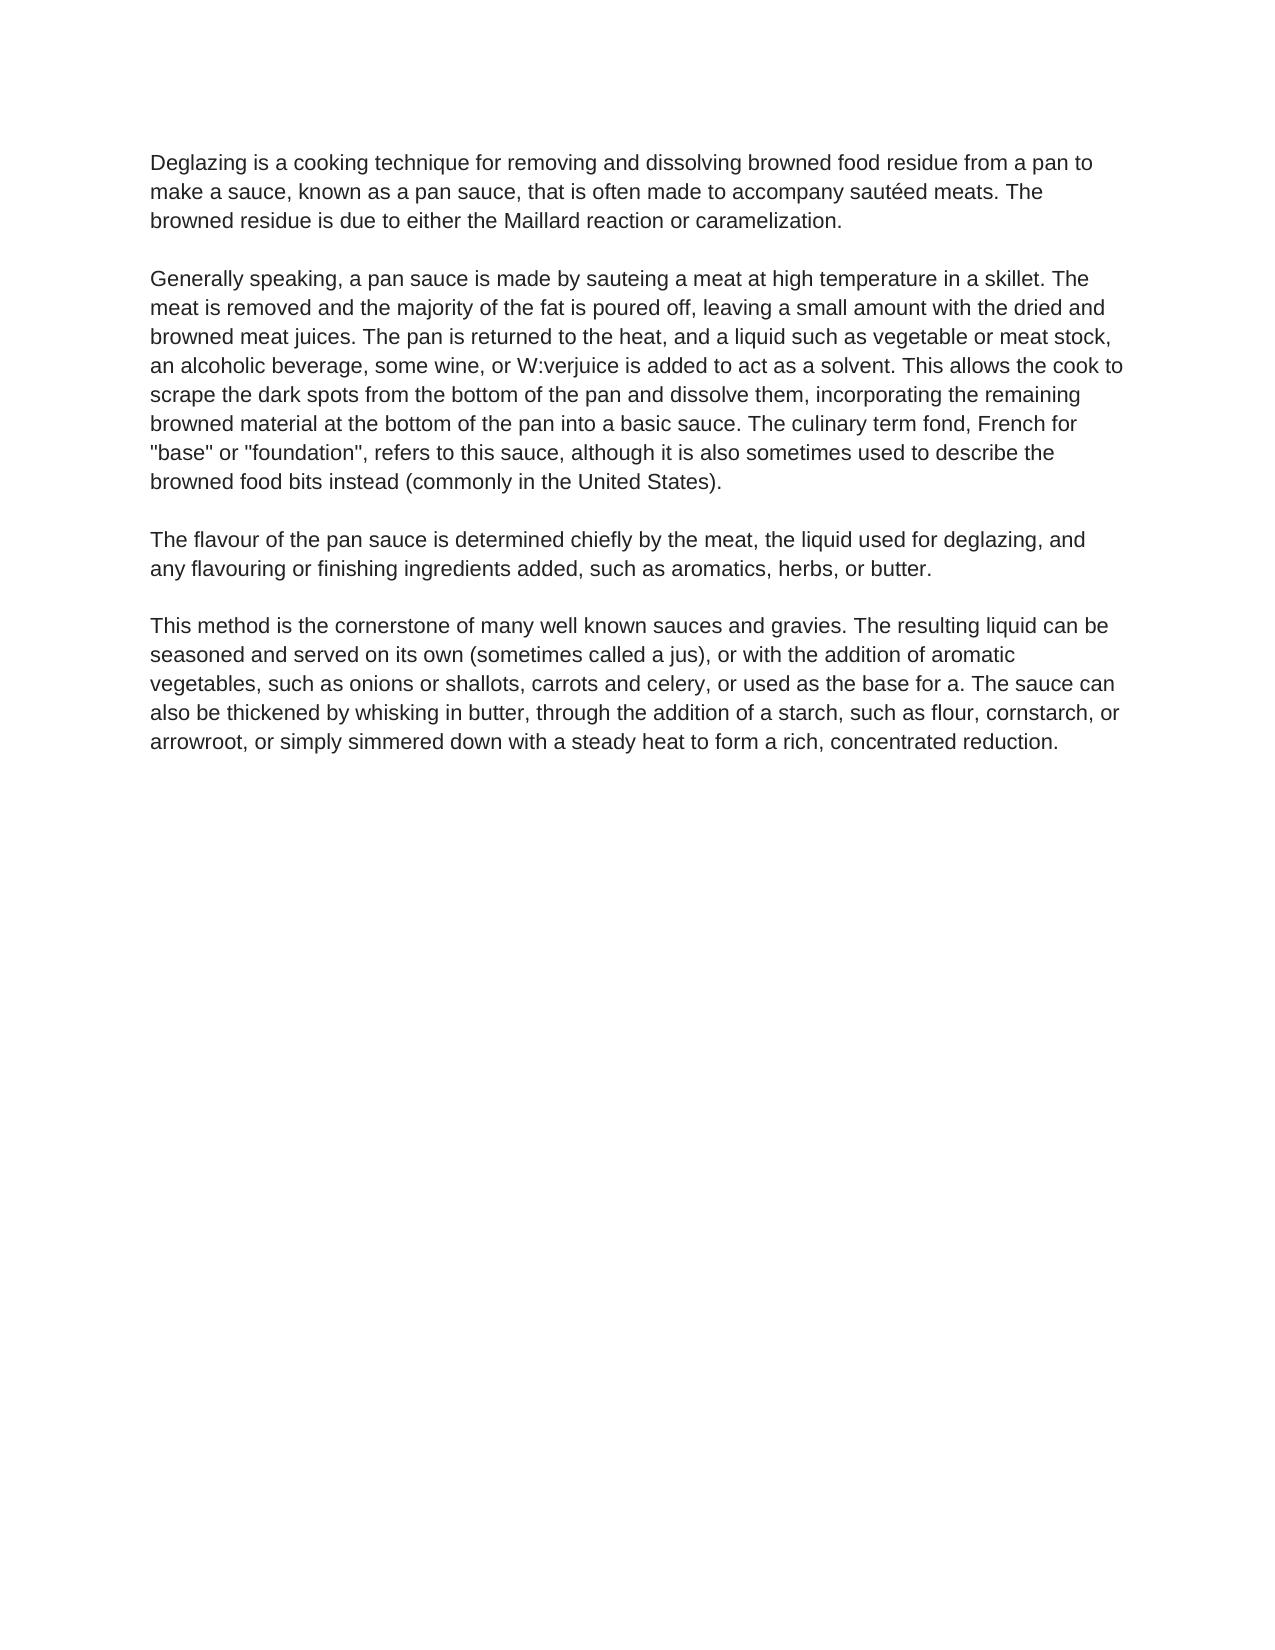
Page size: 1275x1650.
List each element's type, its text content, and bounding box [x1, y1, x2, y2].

text Deglazing is a cooking technique for removing and dissolving browned food residue from a pan to make a sauce, known as a pan sauce, that is often made to accompany sautéed meats. The browned residue is due to either the Maillard reaction or caramelization. [150, 150, 1125, 233]
text Generally speaking, a pan sauce is made by sauteing a meat at high temperature in a skillet. The meat is removed and the majority of the fat is poured off, leaving a small amount with the dried and browned meat juices. The pan is returned to the heat, and a liquid such as vegetable or meat stock, an alcoholic beverage, some wine, or W:verjuice is added to act as a solvent. This allows the cook to scrape the dark spots from the bottom of the pan and dissolve them, incorporating the remaining browned material at the bottom of the pan into a basic sauce. The culinary term fond, French for "base" or "foundation", refers to this sauce, although it is also sometimes used to describe the browned food bits instead (commonly in the United States). [150, 266, 1125, 494]
text The flavour of the pan sauce is determined chiefly by the meat, the liquid used for deglazing, and any flavouring or finishing ingredients added, such as aromatics, herbs, or butter. [150, 526, 1125, 581]
text This method is the cornerstone of many well known sauces and gravies. The resulting liquid can be seasoned and served on its own (sometimes called a jus), or with the addition of aromatic vegetables, such as onions or shallots, carrots and celery, or used as the base for a. The sauce can also be thickened by whisking in butter, through the addition of a starch, such as flour, cornstarch, or arrowroot, or simply simmered down with a steady heat to form a rich, concentrated reduction. [150, 613, 1125, 754]
